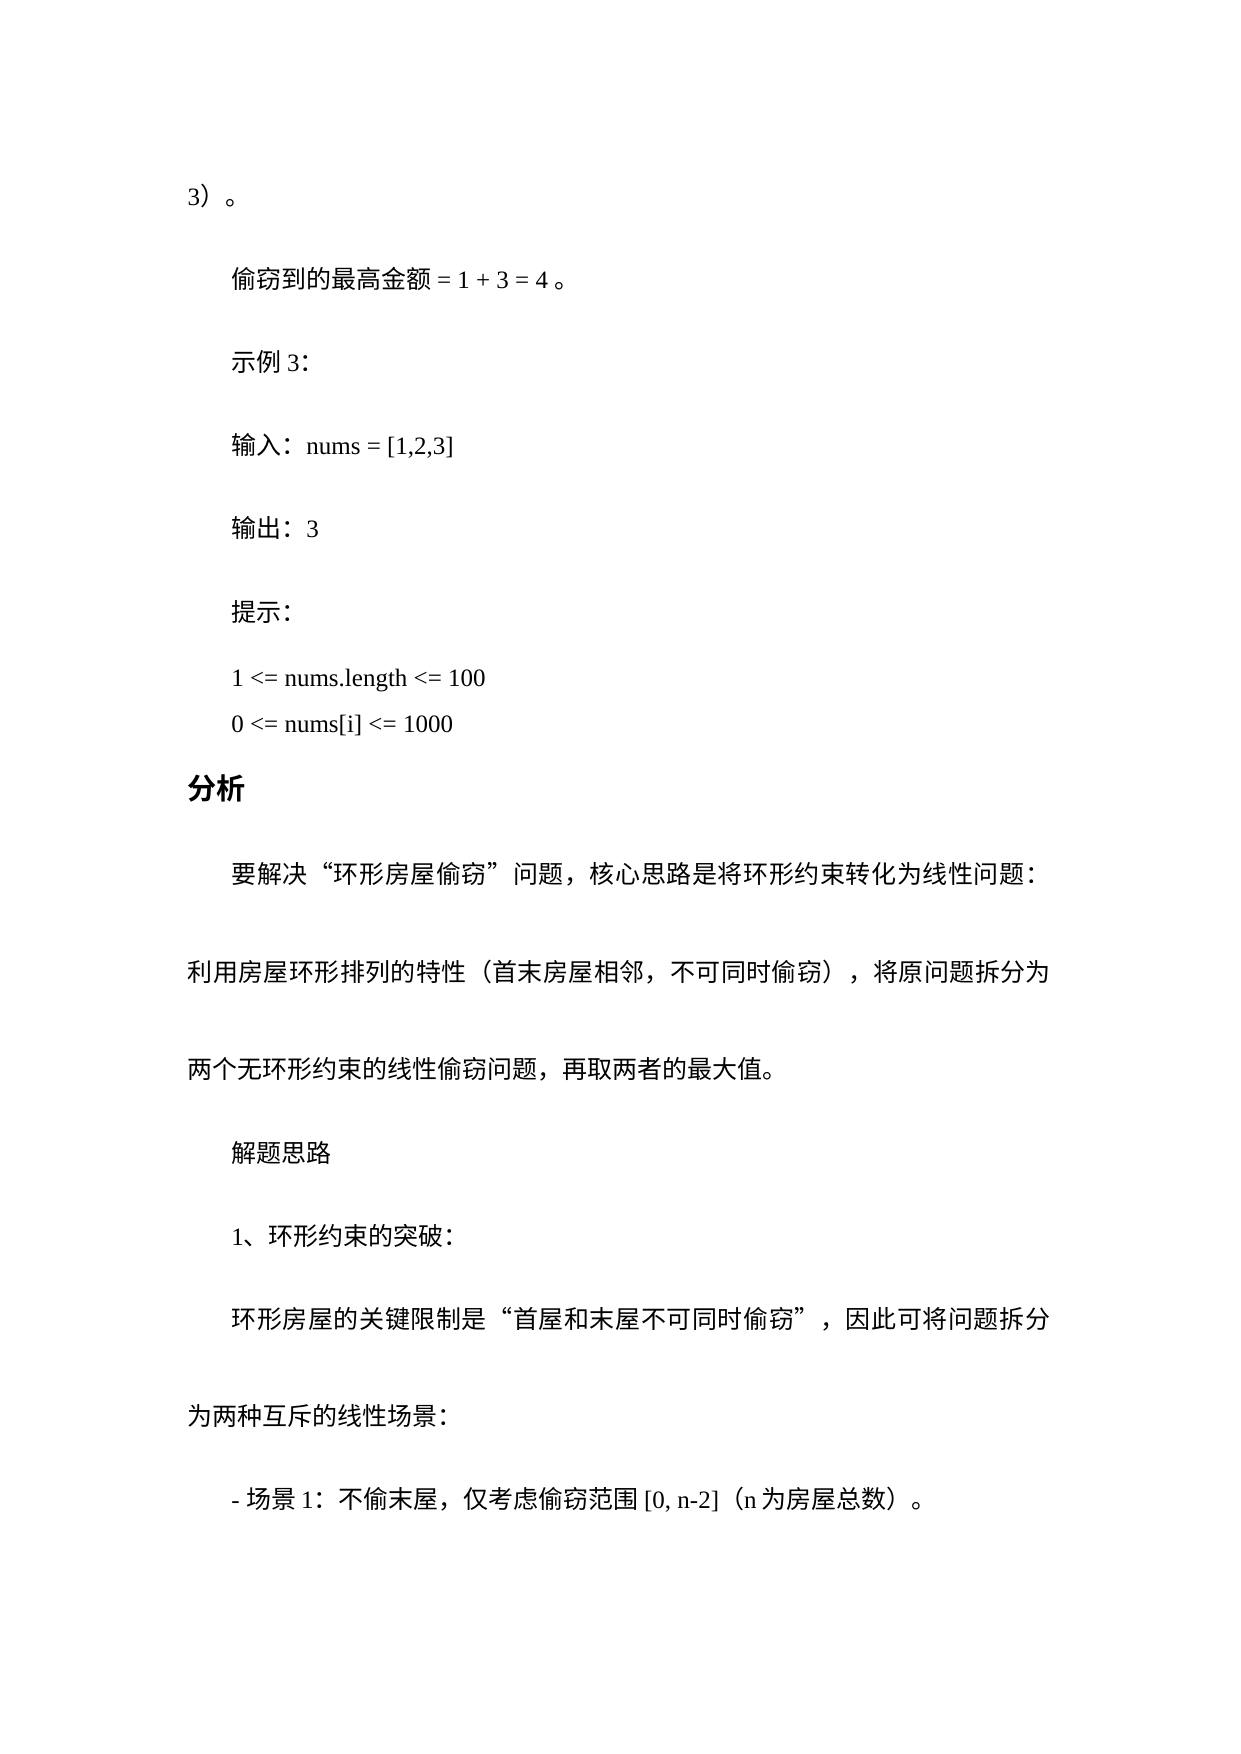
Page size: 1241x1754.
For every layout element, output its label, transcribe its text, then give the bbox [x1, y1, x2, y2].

text 示例 3： [187, 328, 1053, 393]
text 输出：3 [187, 494, 1053, 559]
text 0 <= nums[i] <= 1000 [187, 708, 1053, 740]
text 偷窃到的最高金额 = 1 + 3 = 4 。 [187, 245, 1053, 310]
text 1、环形约束的突破： [187, 1202, 1053, 1267]
text 提示： [187, 578, 1053, 643]
text - 场景1：不偷末屋，仅考虑偷窃范围 [0, n-2]（n为房屋总数）。 [187, 1466, 1053, 1531]
text 解题思路 [187, 1119, 1053, 1184]
text 输入：nums = [1,2,3] [187, 411, 1053, 476]
text 1 <= nums.length <= 100 [187, 661, 1053, 693]
text 环形房屋的关键限制是“首屋和末屋不可同时偷窃”，因此可将问题拆分为两种互斥的线性场景： [187, 1285, 1053, 1447]
text 要解决“环形房屋偷窃”问题，核心思路是将环形约束转化为线性问题：利用房屋环形排列的特性（首末房屋相邻，不可同时偷窃），将原问题拆分为两个无环形约束的线性偷窃问题，再取两者的最大值。 [187, 841, 1053, 1101]
subtitle 分析 [187, 754, 1053, 819]
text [187, 162, 1053, 227]
